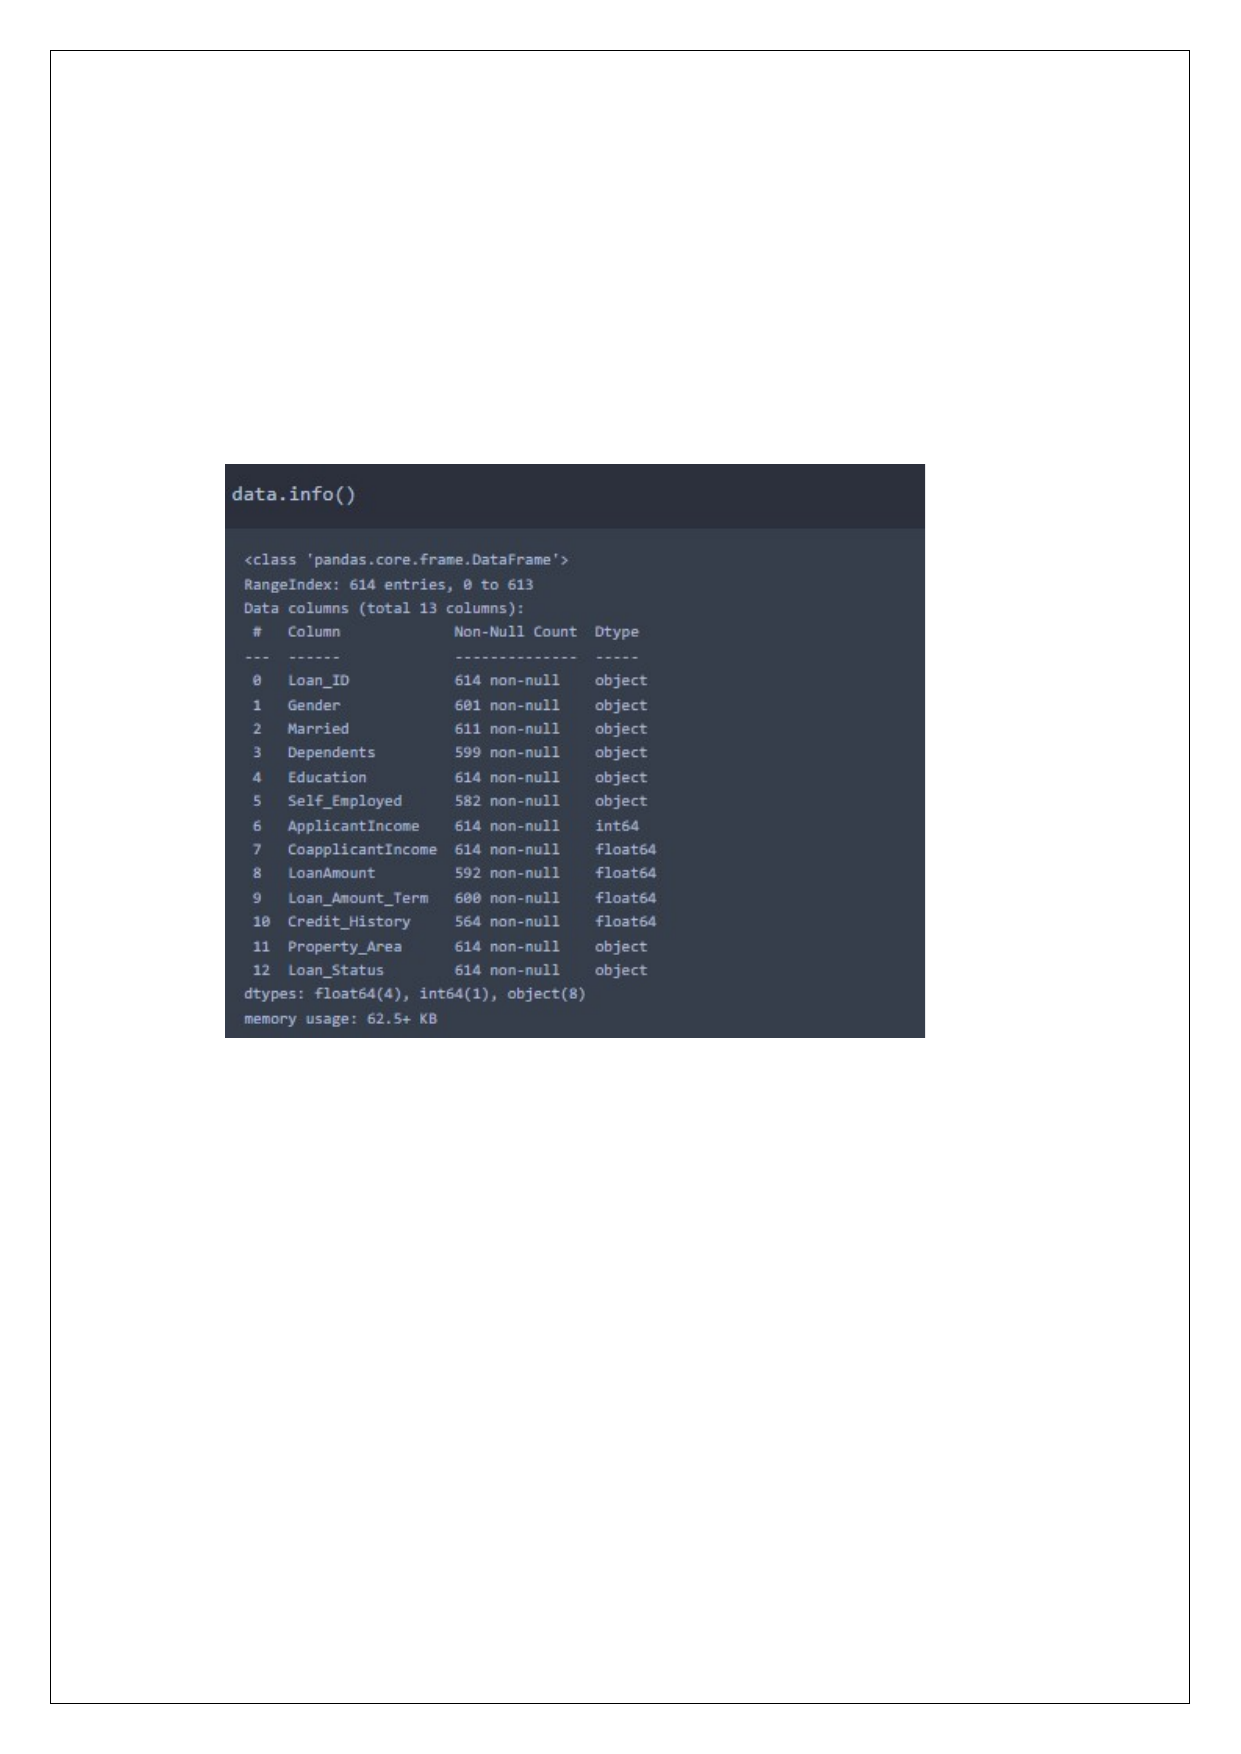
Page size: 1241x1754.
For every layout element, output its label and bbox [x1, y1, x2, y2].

picture [225, 464, 926, 1038]
